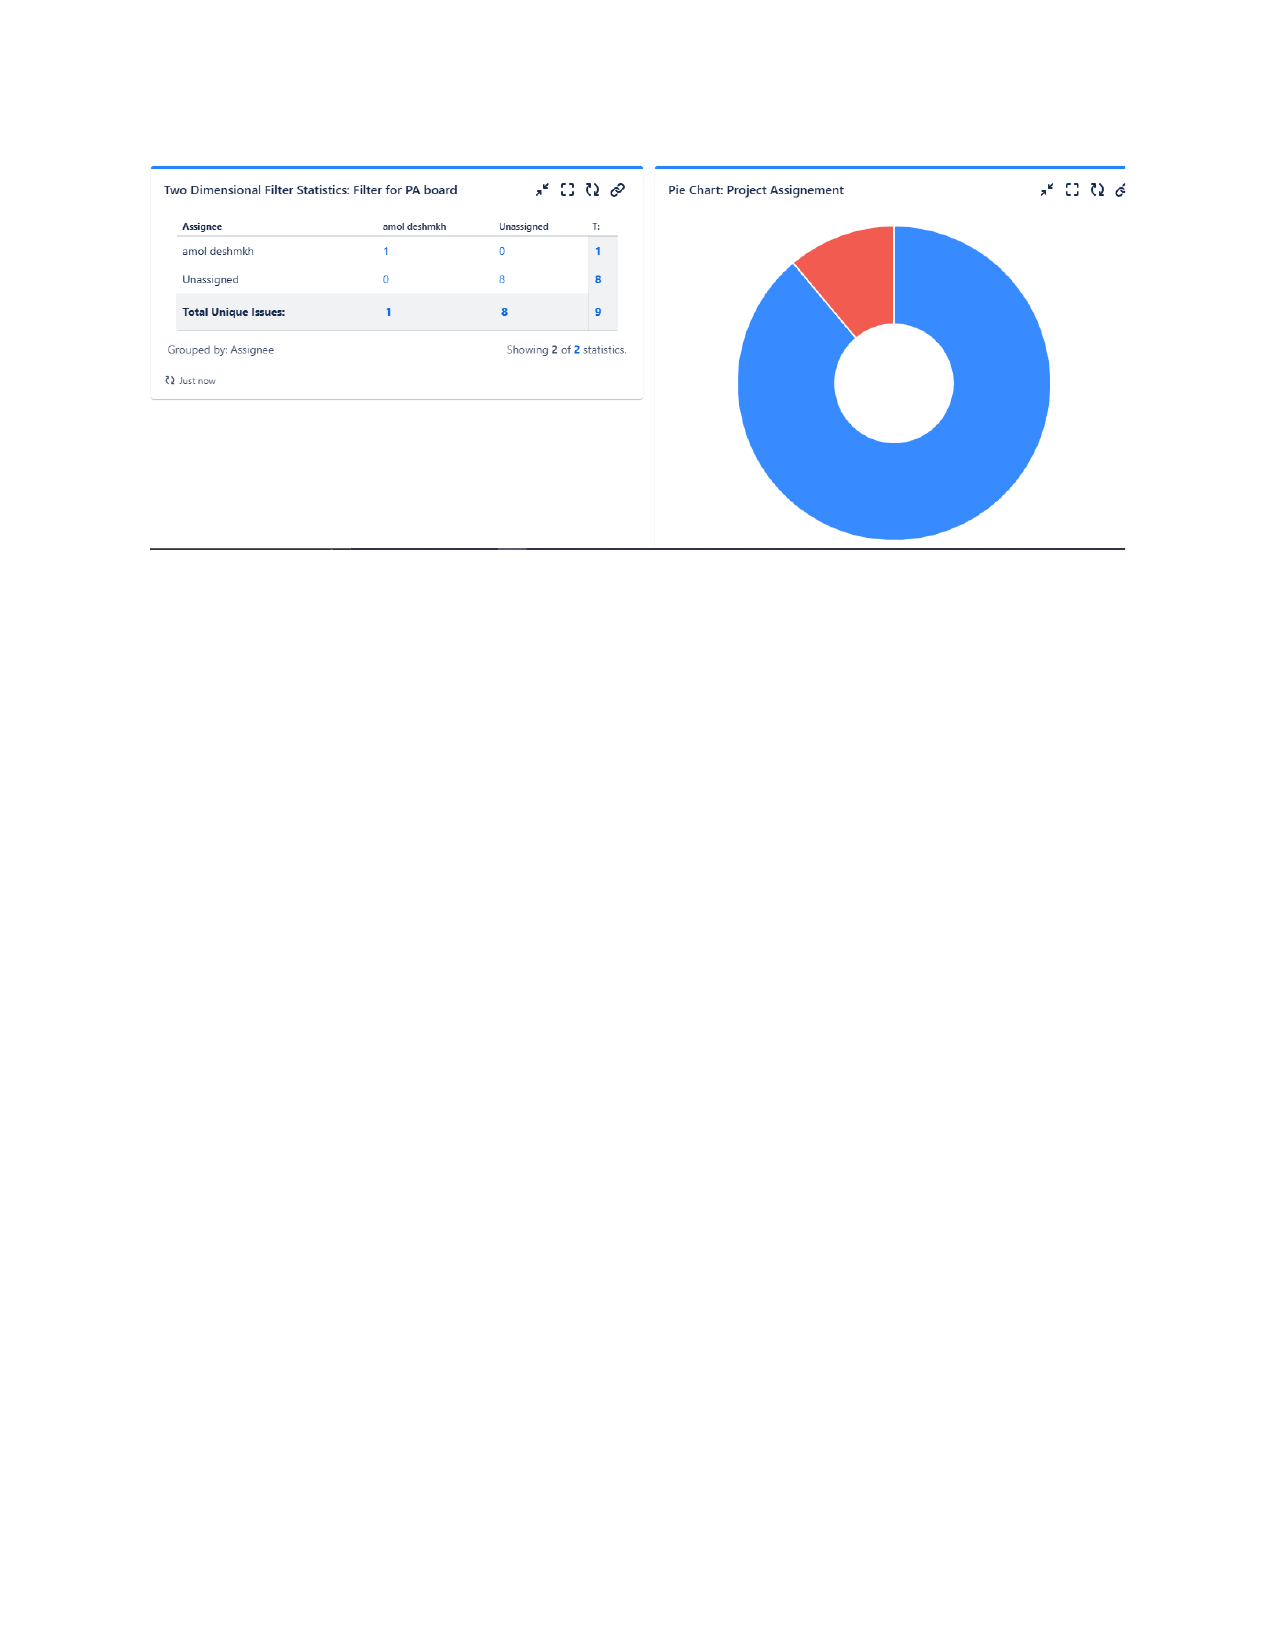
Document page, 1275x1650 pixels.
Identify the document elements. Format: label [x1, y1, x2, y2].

picture [150, 150, 1125, 550]
